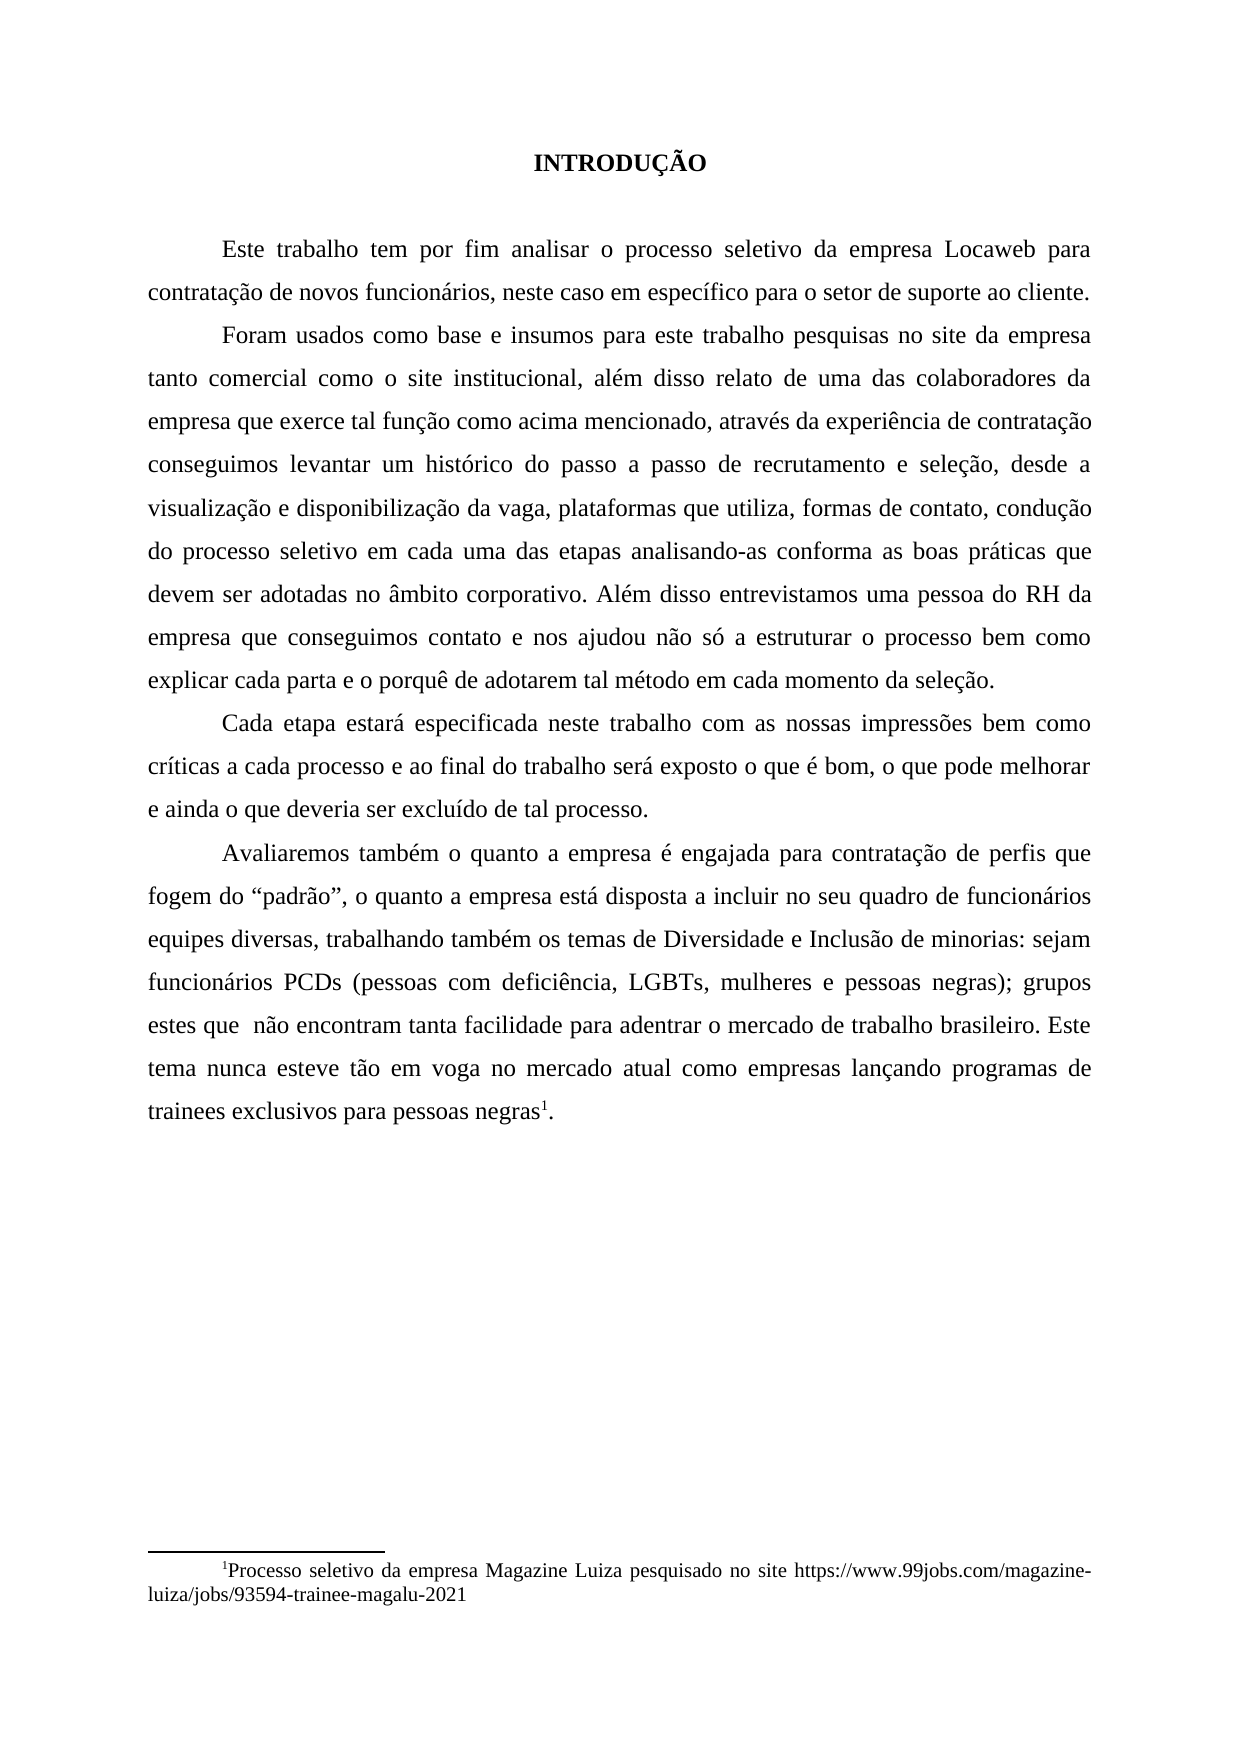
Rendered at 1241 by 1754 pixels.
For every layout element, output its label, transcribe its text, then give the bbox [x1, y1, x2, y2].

text Foram usados como base e insumos para este trabalho pesquisas no site da empresa tanto comercial como o site institucional, além disso relato de uma das colaboradores da empresa que exerce tal função como acima mencionado, através da experiência de contratação conseguimos levantar um histórico do passo a passo de recrutamento e seleção, desde a visualização e disponibilização da vaga, plataformas que utiliza, formas de contato, condução do processo seletivo em cada uma das etapas analisando-as conforma as boas práticas que devem ser adotadas no âmbito corporativo. Além disso entrevistamos uma pessoa do RH da empresa que conseguimos contato e nos ajudou não só a estruturar o processo bem como explicar cada parta e o porquê de adotarem tal método em cada momento da seleção. [148, 320, 1092, 694]
list Introdução [148, 148, 1092, 176]
text Avaliaremos também o quanto a empresa é engajada para contratação de perfis que fogem do “padrão”, o quanto a empresa está disposta a incluir no seu quadro de funcionários equipes diversas, trabalhando também os temas de Diversidade e Inclusão de minorias: sejam funcionários PCDs (pessoas com deficiência, LGBTs, mulheres e pessoas negras); grupos estes que não encontram tanta facilidade para adentrar o mercado de trabalho brasileiro. Este tema nunca esteve tão em voga no mercado atual como empresas lançando programas de trainees exclusivos para pessoas negras. [148, 838, 1092, 1125]
text Este trabalho tem por fim analisar o processo seletivo da empresa Locaweb para contratação de novos funcionários, neste caso em específico para o setor de suporte ao cliente. [148, 234, 1092, 306]
text Cada etapa estará especificada neste trabalho com as nossas impressões bem como críticas a cada processo e ao final do trabalho será exposto o que é bom, o que pode melhorar e ainda o que deveria ser excluído de tal processo. [148, 708, 1092, 823]
